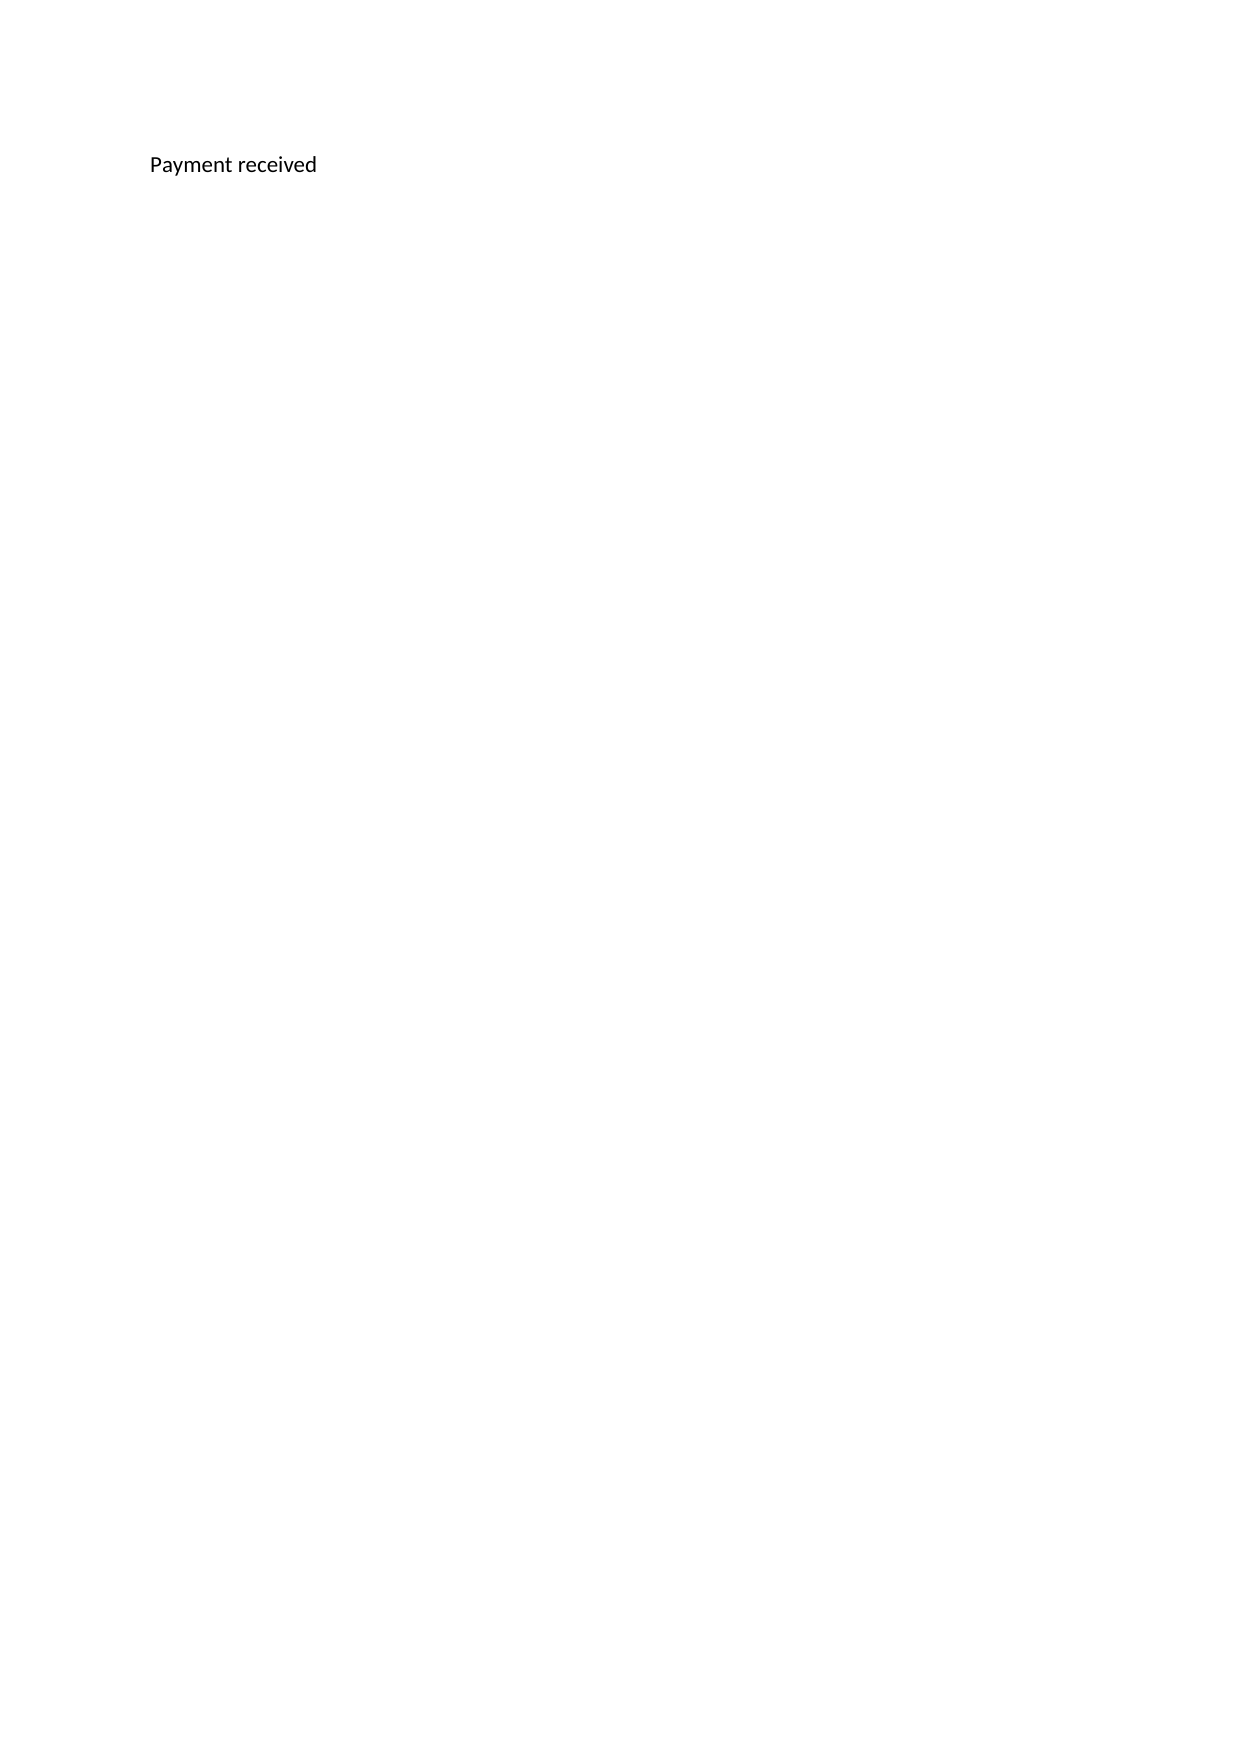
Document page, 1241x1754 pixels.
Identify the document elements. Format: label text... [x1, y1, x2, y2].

text Payment received [150, 150, 1090, 178]
